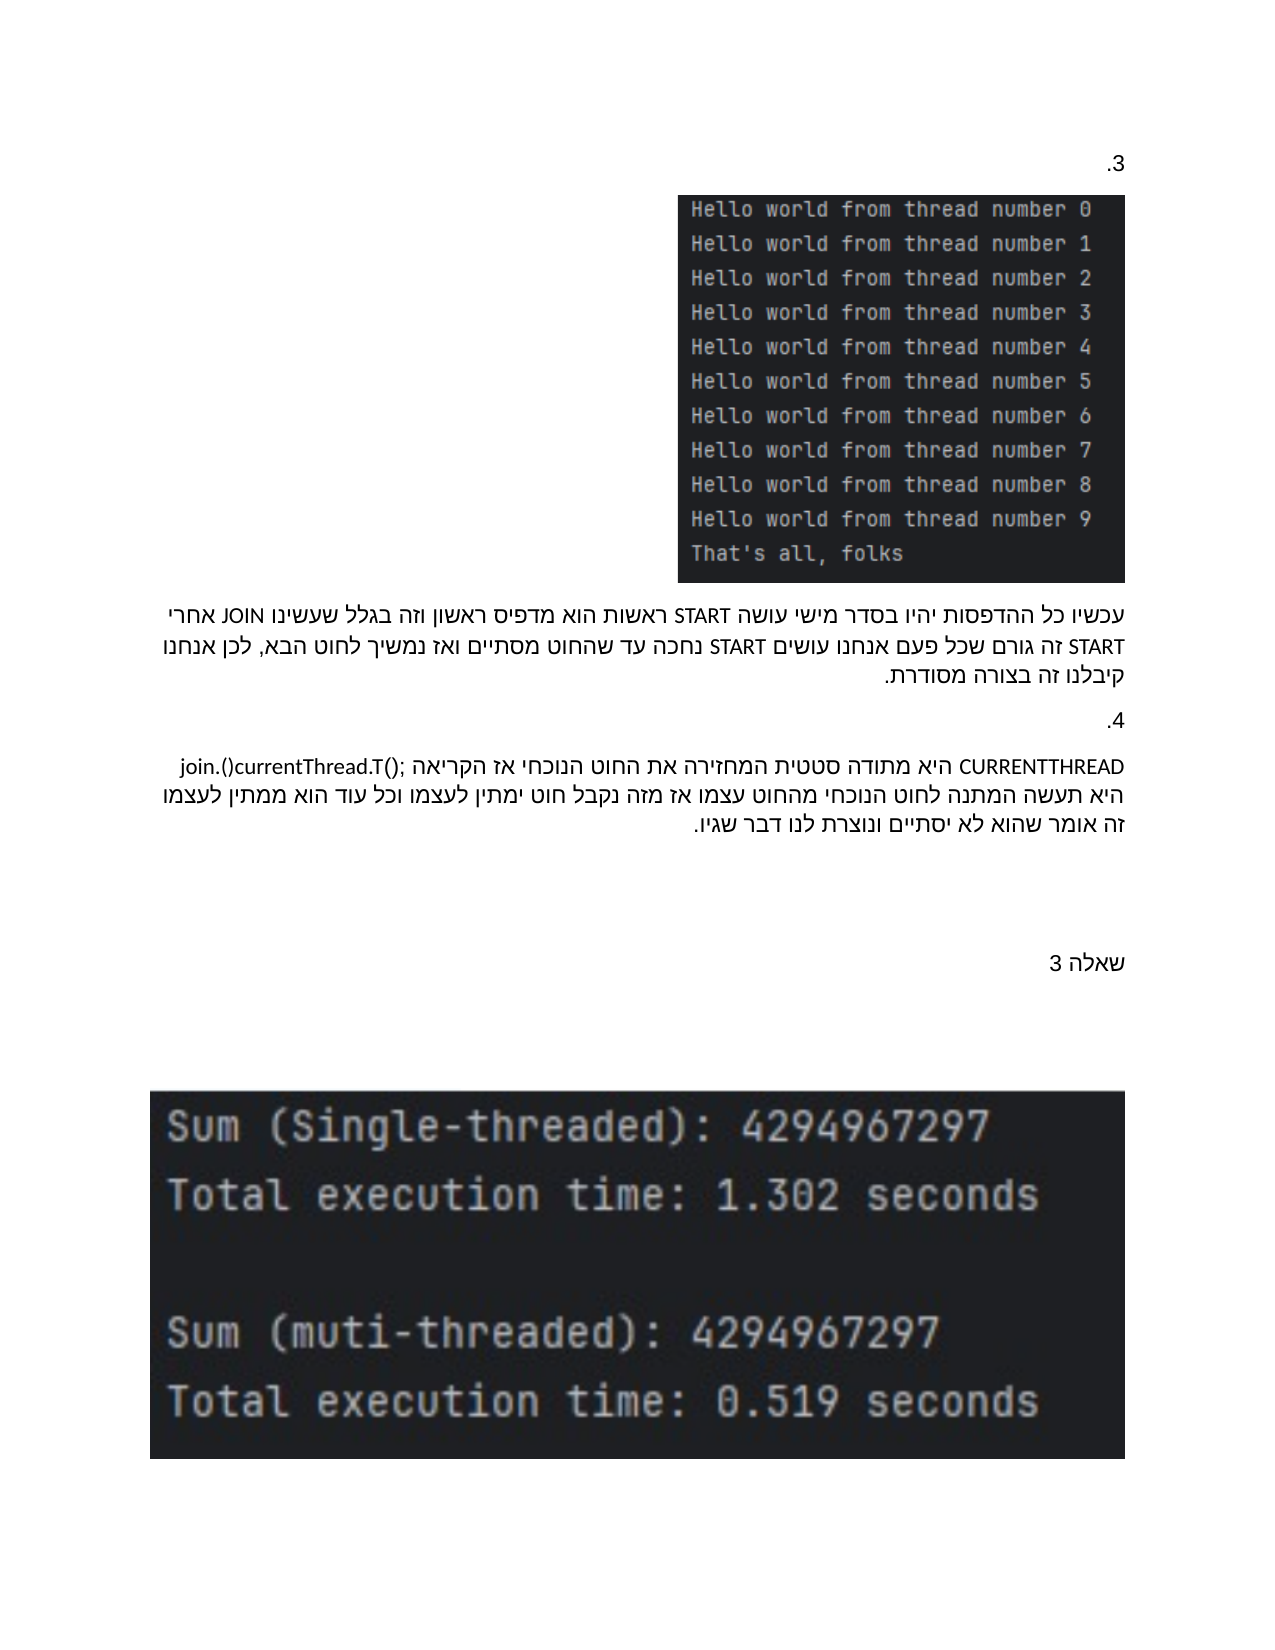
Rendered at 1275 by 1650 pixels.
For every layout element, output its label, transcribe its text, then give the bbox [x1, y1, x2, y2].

text 3. [150, 150, 1125, 176]
text CURRENTTHREAD היא מתודה סטטית המחזירה את החוט הנוכחי אז הקריאה ;()join.()currentThread.T היא תעשה המתנה לחוט הנוכחי מהחוט עצמו אז מזה נקבל חוט ימתין לעצמו וכל עוד הוא ממתין לעצמו זה אומר שהוא לא יסתיים ונוצרת לנו דבר שגיו. [150, 752, 1125, 837]
text עכשיו כל ההדפסות יהיו בסדר מישי עושה START ראשות הוא מדפיס ראשון וזה בגלל שעשינו JOIN אחרי START זה גורם שכל פעם אנחנו עושים START נחכה עד שהחוט מסתיים ואז נמשיך לחוט הבא, לכן אנחנו קיבלנו זה בצורה מסודרת. [150, 602, 1125, 688]
text 4. [150, 707, 1125, 733]
picture [677, 195, 1125, 583]
text שאלה 3 [150, 949, 1125, 976]
picture [150, 1088, 1125, 1459]
